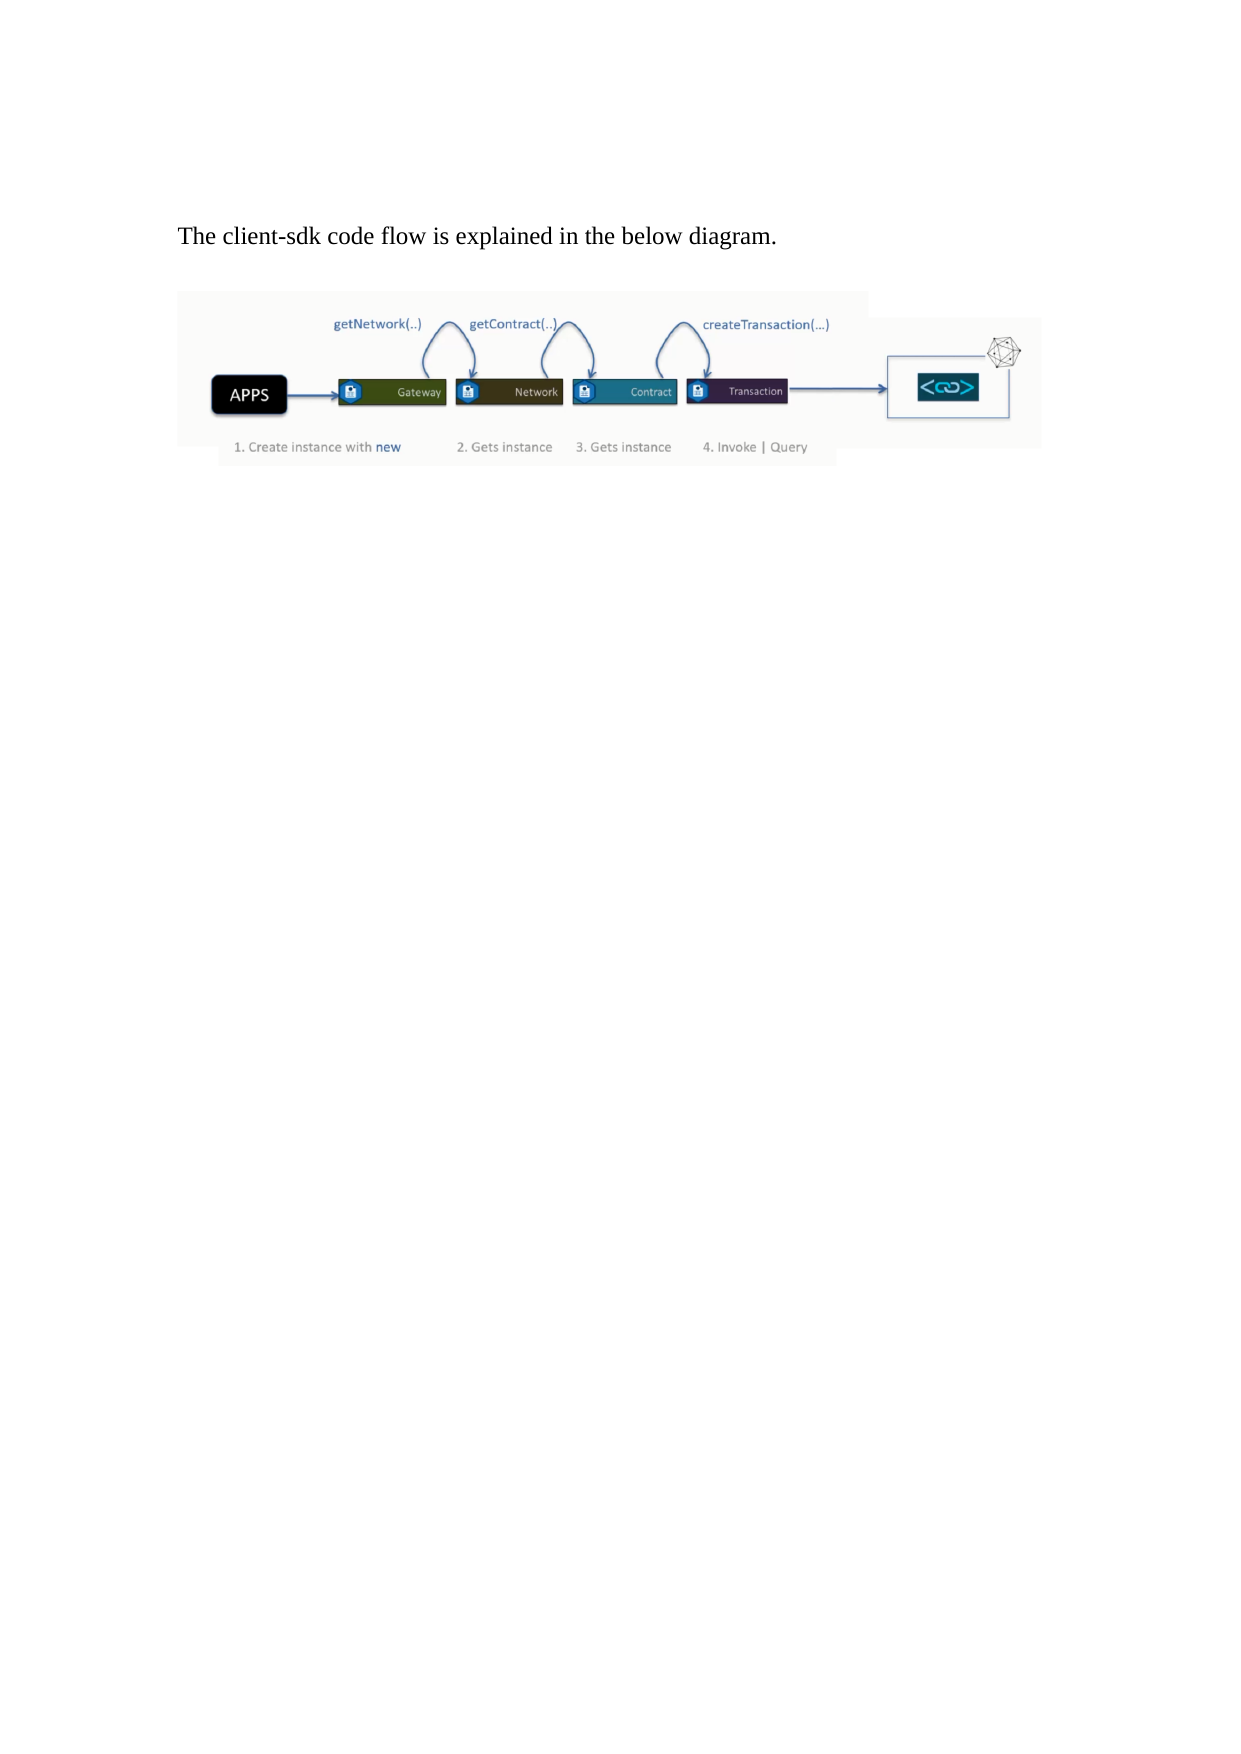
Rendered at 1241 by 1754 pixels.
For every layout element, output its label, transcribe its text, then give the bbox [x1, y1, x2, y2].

picture [177, 291, 1063, 485]
text The client-sdk code flow is explained in the below diagram. [177, 217, 1063, 254]
